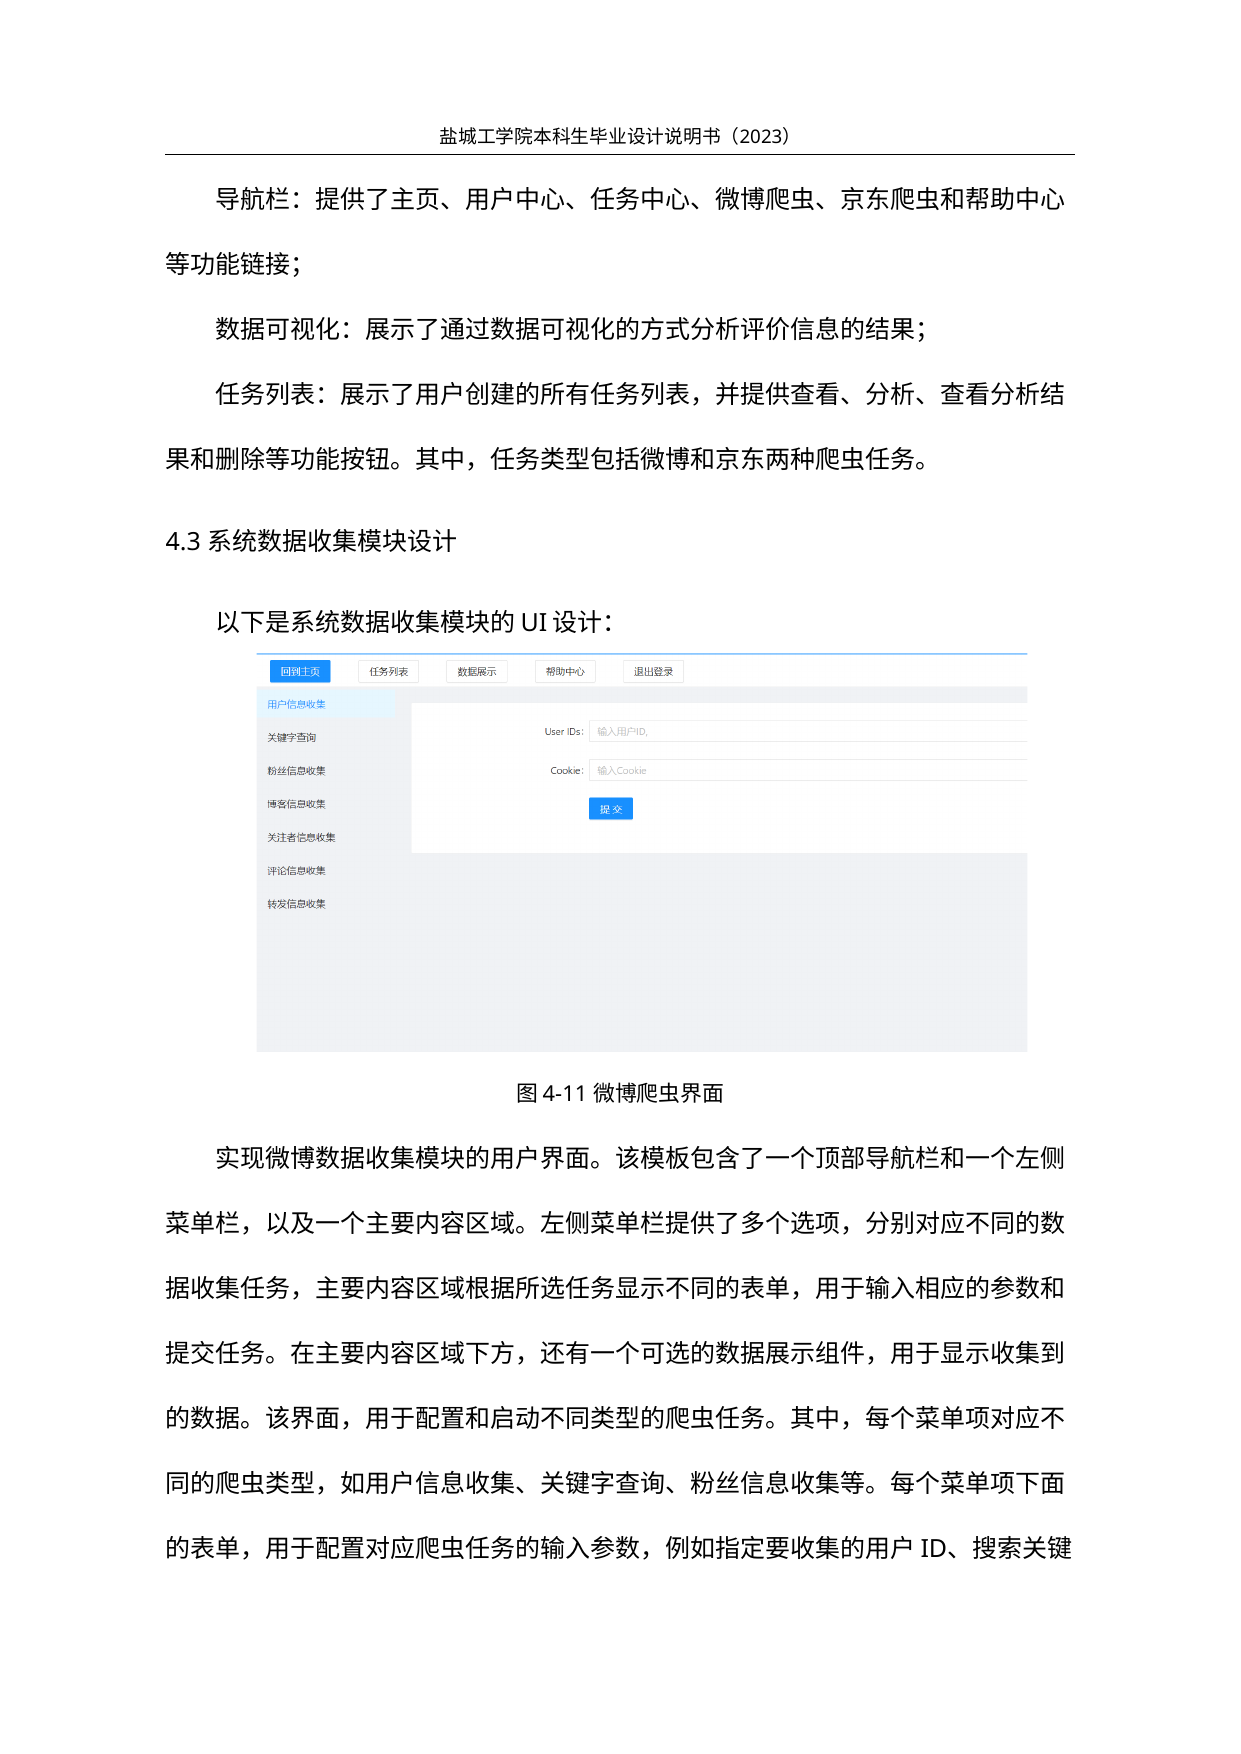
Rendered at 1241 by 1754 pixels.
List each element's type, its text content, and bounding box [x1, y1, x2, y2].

subtitle 4.3 系统数据收集模块设计 [165, 507, 1075, 572]
picture [256, 653, 1028, 1052]
text 数据可视化：展示了通过数据可视化的方式分析评价信息的结果； [165, 296, 1075, 361]
text 任务列表：展示了用户创建的所有任务列表，并提供查看、分析、查看分析结果和删除等功能按钮。其中，任务类型包括微博和京东两种爬虫任务。 [165, 361, 1075, 491]
text 图4-11 微博爬虫界面 [165, 1076, 1075, 1108]
text 以下是系统数据收集模块的UI设计： [165, 588, 1075, 653]
text 导航栏：提供了主页、用户中心、任务中心、微博爬虫、京东爬虫和帮助中心等功能链接； [165, 166, 1075, 296]
